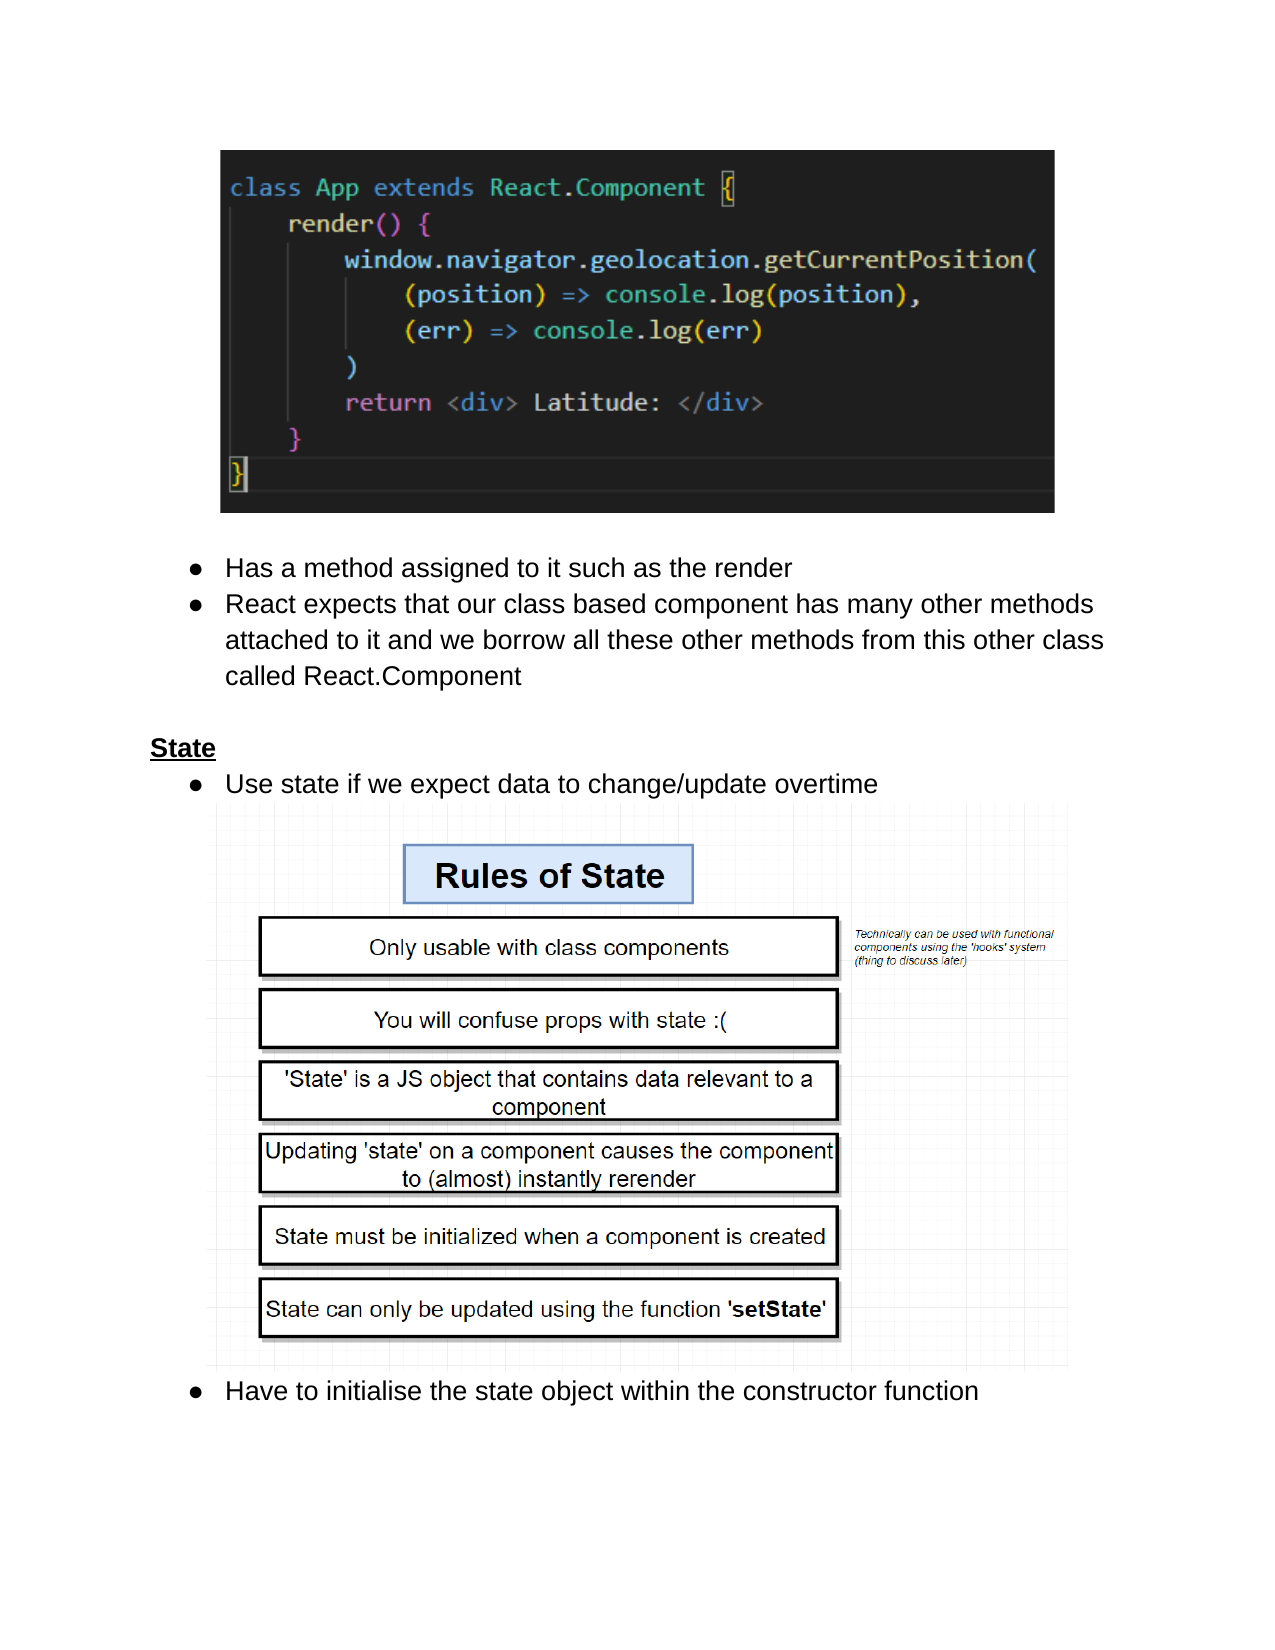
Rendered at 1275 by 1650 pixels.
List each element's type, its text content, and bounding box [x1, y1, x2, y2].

list React expects that our class based component has many other methods attached to it and we borrow all these other methods from this other class called React.Component [187, 588, 1125, 691]
picture [220, 150, 1055, 513]
list Have to initialise the state object within the constructor function [187, 1375, 1125, 1407]
picture [206, 803, 1069, 1372]
text State [150, 732, 1125, 763]
list Use state if we expect data to change/update overtime [187, 768, 1125, 799]
list Has a method assigned to it such as the render [187, 552, 1125, 583]
